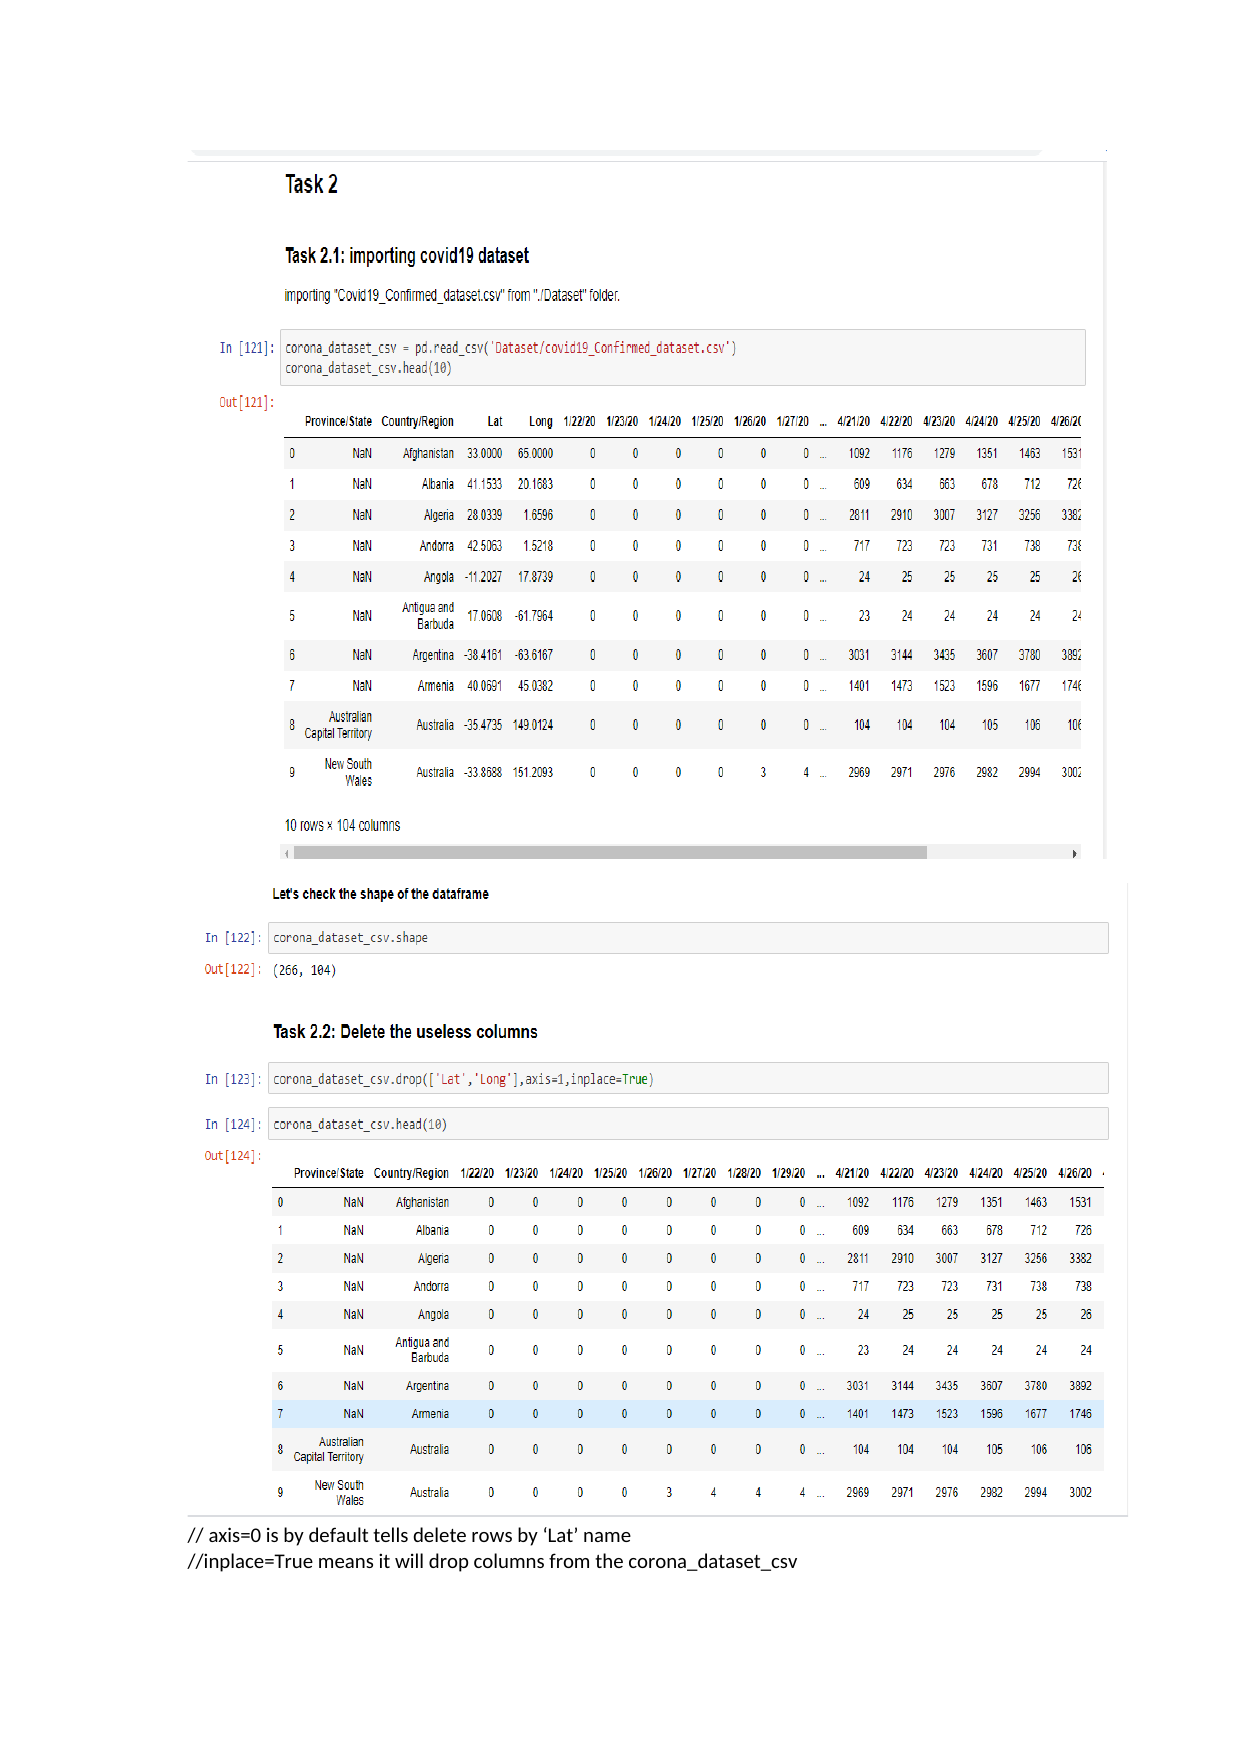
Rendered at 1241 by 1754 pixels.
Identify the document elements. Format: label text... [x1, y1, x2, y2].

picture [187, 883, 1129, 1523]
text //inplace=True means it will drop columns from the corona_dataset_csv [187, 1548, 1053, 1573]
text // axis=0 is by default tells delete rows by ‘Lat’ name [187, 1523, 1053, 1548]
picture [187, 150, 1107, 859]
